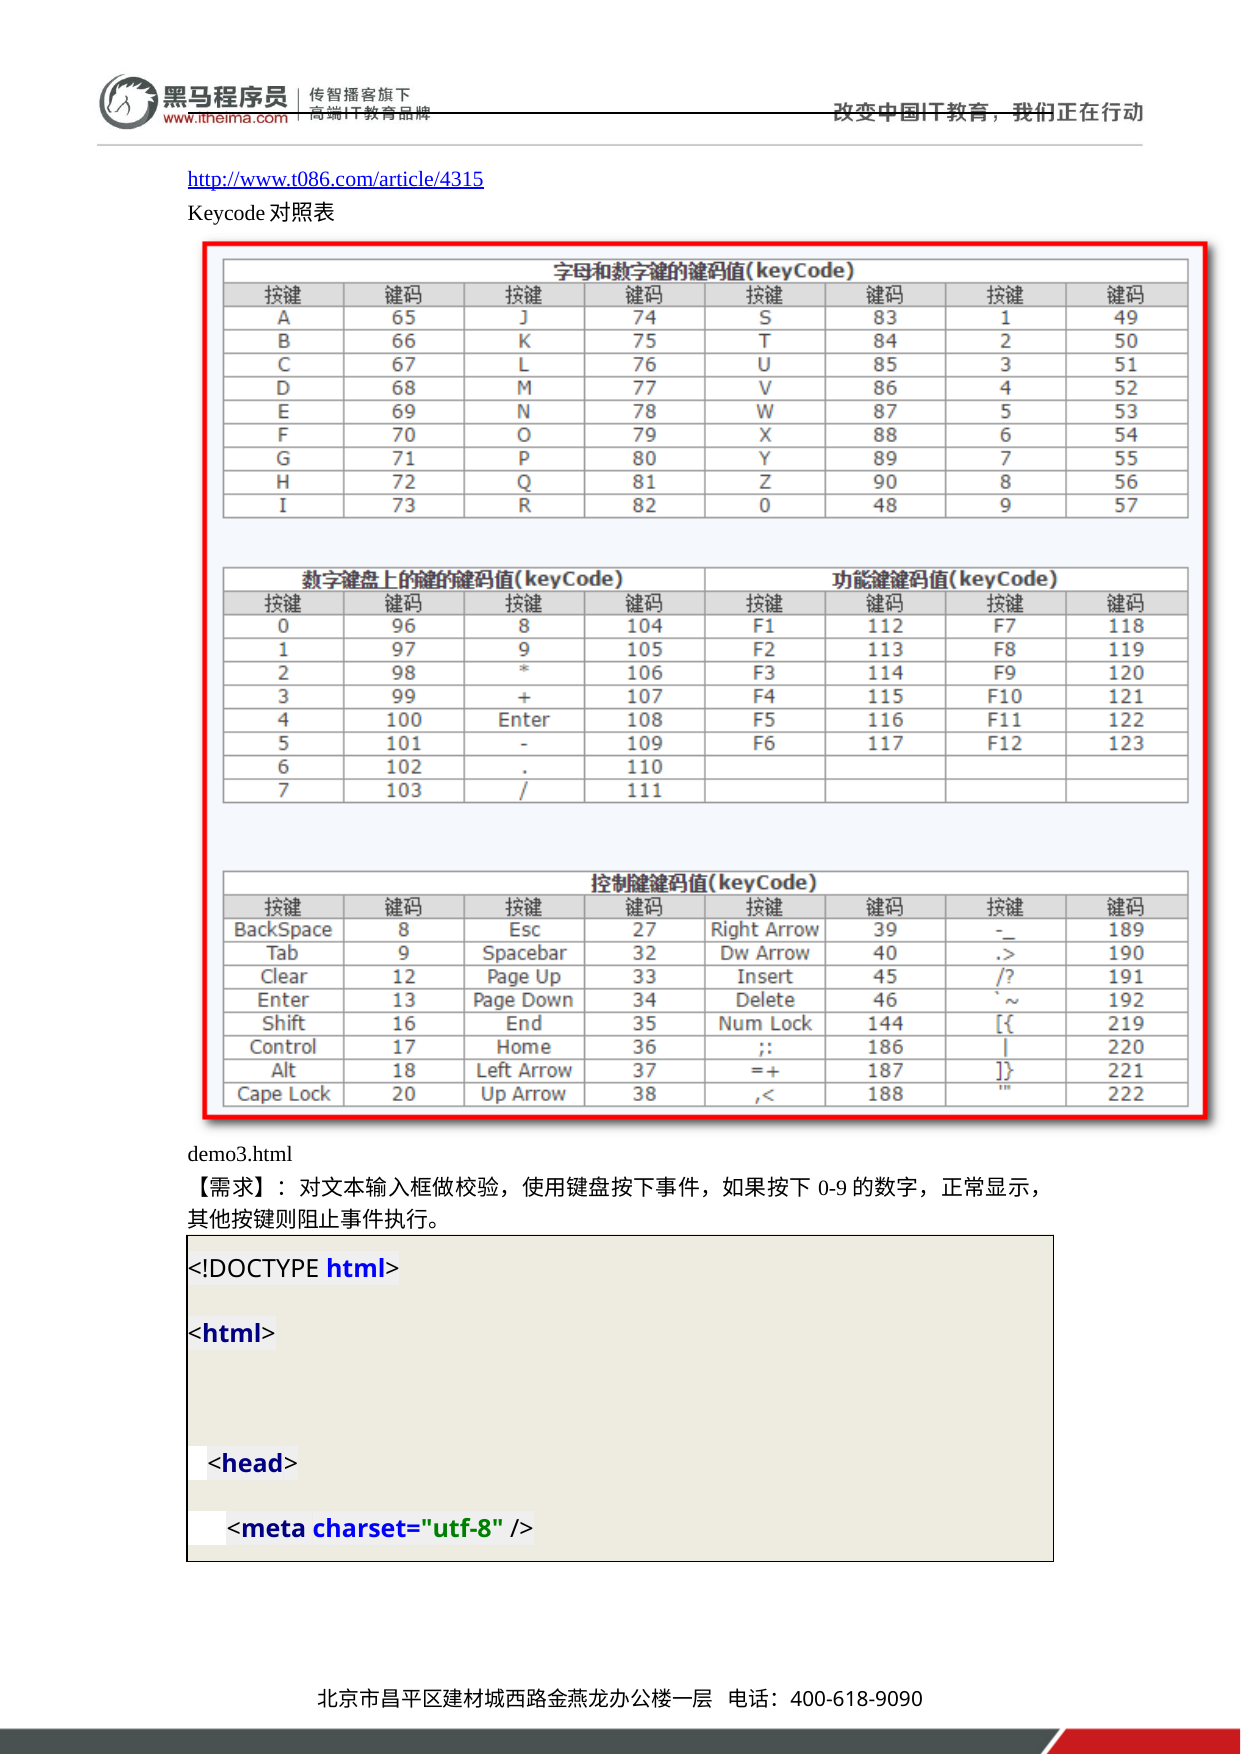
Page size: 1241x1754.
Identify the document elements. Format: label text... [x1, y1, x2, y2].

text 【需求】：对文本输入框做校验，使用键盘按下事件，如果按下0-9的数字，正常显示，其他按键则阻止事件执行。 [187, 1169, 1053, 1234]
picture [0, 3, 1241, 153]
picture [0, 1669, 1241, 1754]
picture [187, 227, 1225, 1137]
text http://www.t086.com/article/4315 [187, 162, 1053, 194]
text Keycode对照表 [187, 194, 1053, 227]
text demo3.html [187, 1137, 1053, 1169]
